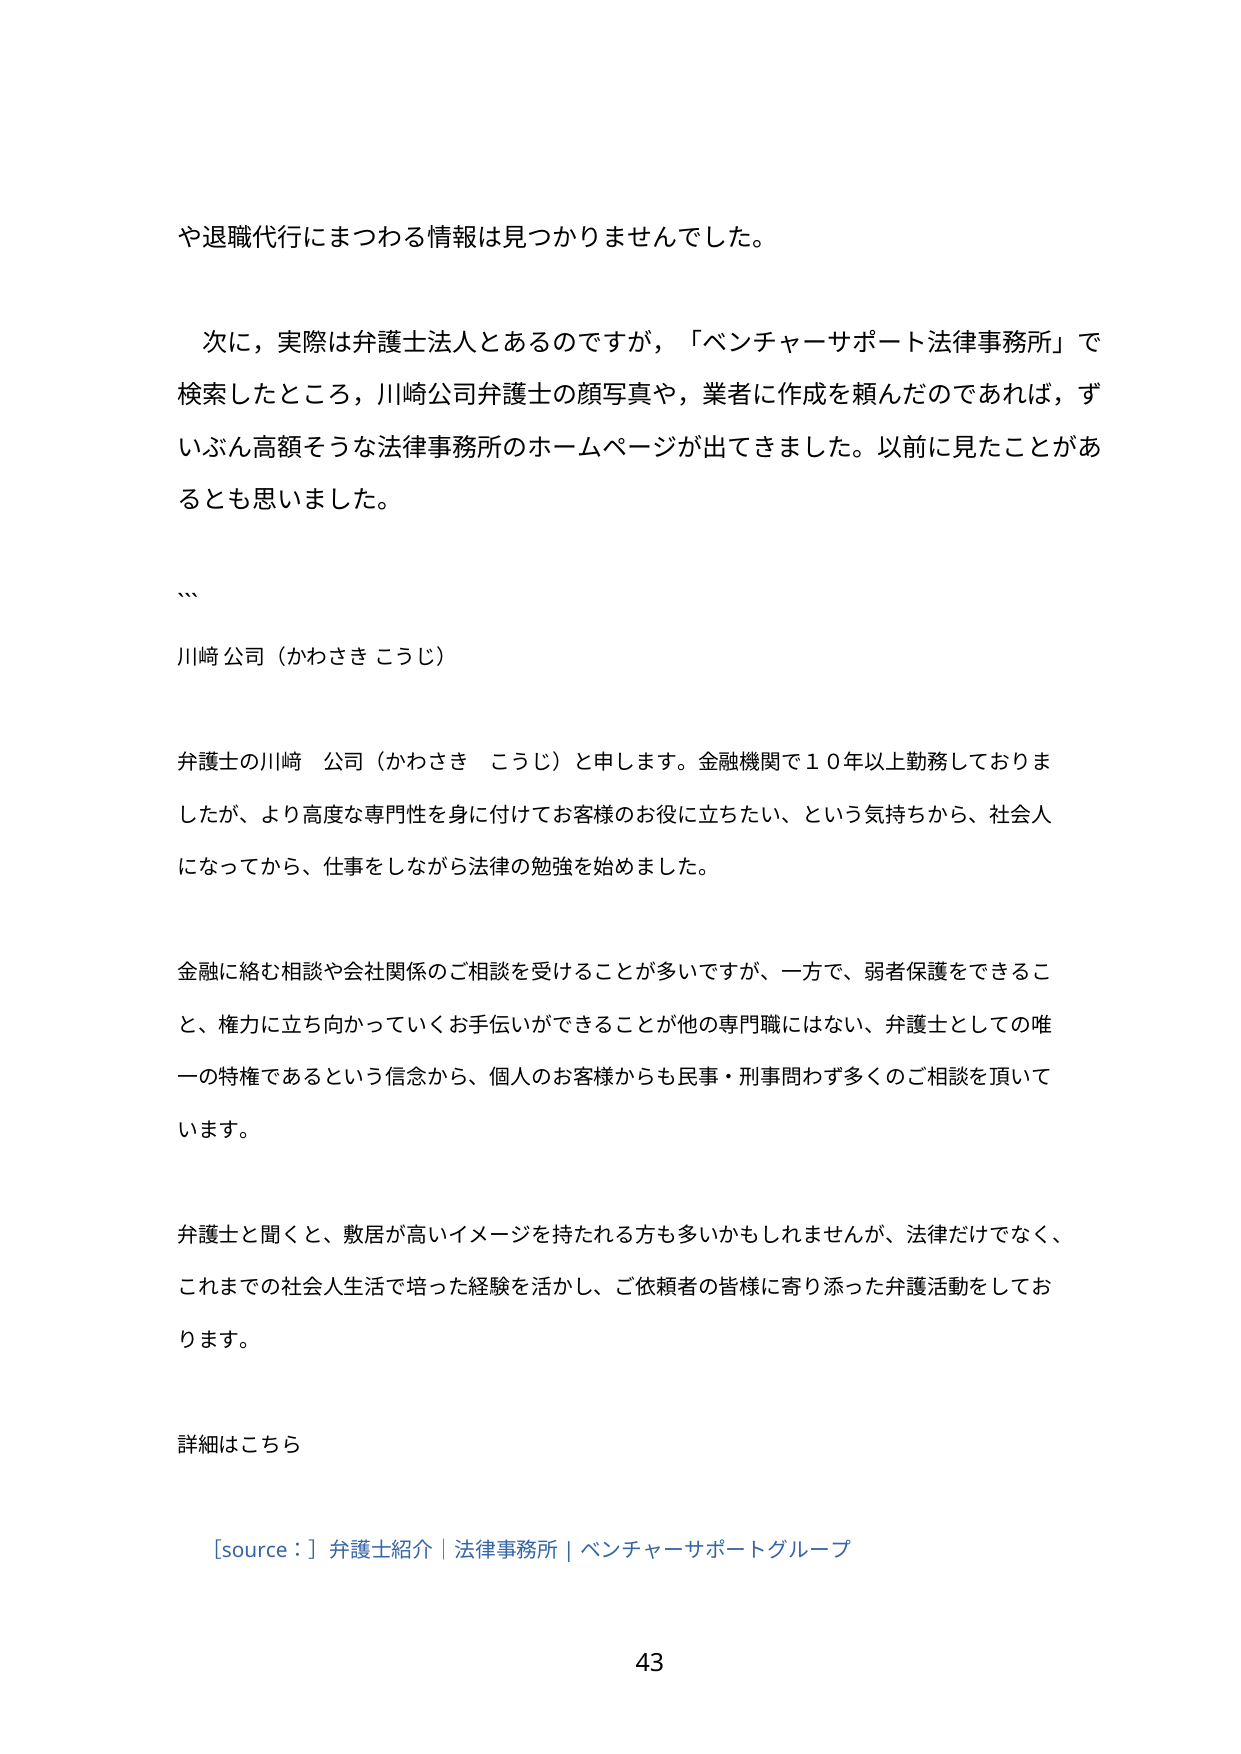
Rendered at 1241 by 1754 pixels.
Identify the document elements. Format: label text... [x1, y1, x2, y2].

text 弁護士の川﨑 公司（かわさき こうじ）と申します。金融機関で１０年以上勤務しておりましたが、より高度な専門性を身に付けてお客様のお役に立ちたい、という気持ちから、社会人になってから、仕事をしながら法律の勉強を始めました。 [177, 734, 1063, 892]
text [177, 209, 1122, 262]
text 弁護士と聞くと、敷居が高いイメージを持たれる方も多いかもしれませんが、法律だけでなく、これまでの社会人生活で培った経験を活かし、ご依頼者の皆様に寄り添った弁護活動をしております。 [177, 1207, 1063, 1364]
text 川﨑 公司（かわさき こうじ） [177, 629, 1063, 682]
text 次に，実際は弁護士法人とあるのですが，「ベンチャーサポート法律事務所」で検索したところ，川崎公司弁護士の顔写真や，業者に作成を頼んだのであれば，ずいぶん高額そうな法律事務所のホームページが出てきました。以前に見たことがあるとも思いました。 [177, 314, 1122, 524]
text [201, 1522, 1122, 1574]
text 金融に絡む相談や会社関係のご相談を受けることが多いですが、一方で、弱者保護をできること、権力に立ち向かっていくお手伝いができることが他の専門職にはない、弁護士としての唯一の特権であるという信念から、個人のお客様からも民事・刑事問わず多くのご相談を頂いています。 [177, 944, 1063, 1154]
text ``` [177, 577, 1122, 629]
text 詳細はこちら [177, 1417, 1063, 1469]
